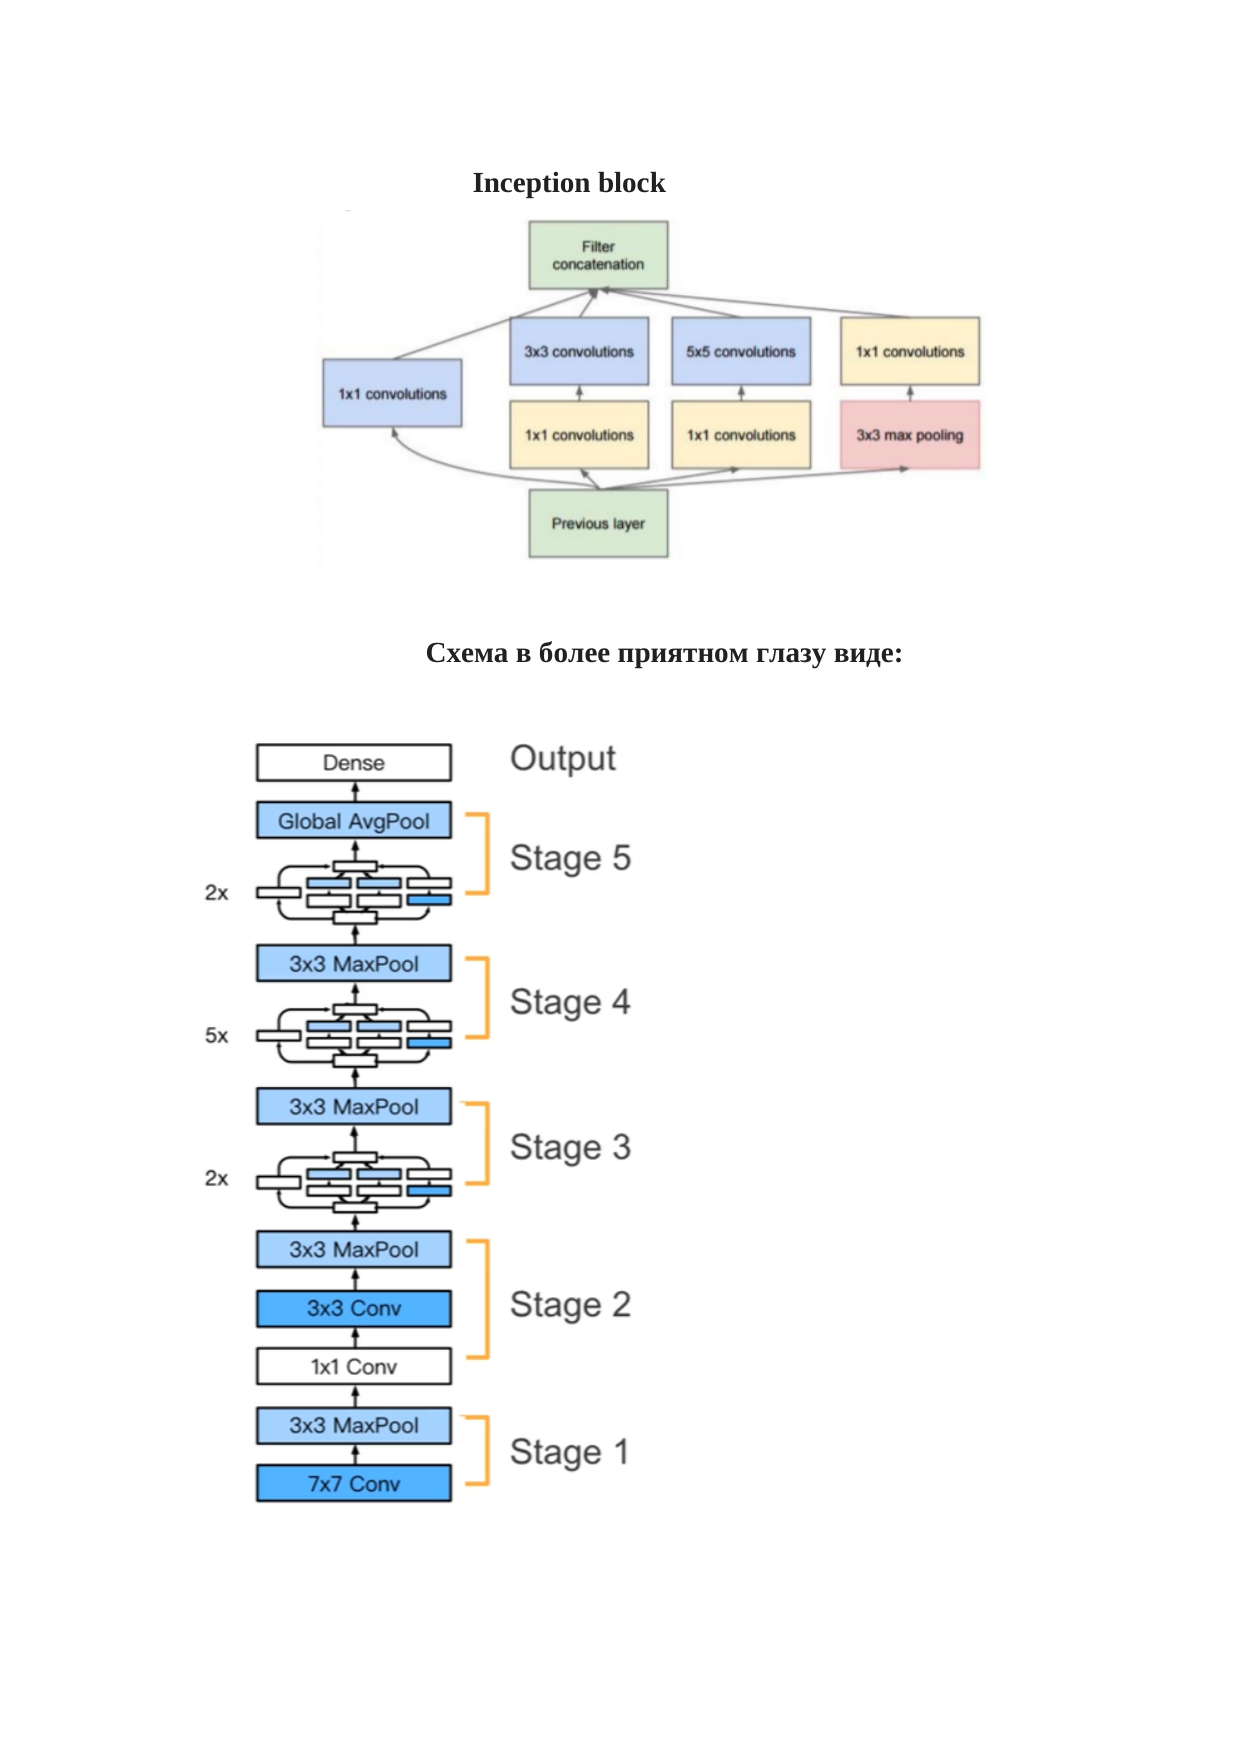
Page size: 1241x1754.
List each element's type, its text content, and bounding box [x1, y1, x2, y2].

picture [300, 210, 1029, 576]
picture [177, 727, 715, 1505]
text Схема в более приятном глазу виде: [177, 635, 1152, 668]
text Inception block [398, 165, 1152, 198]
